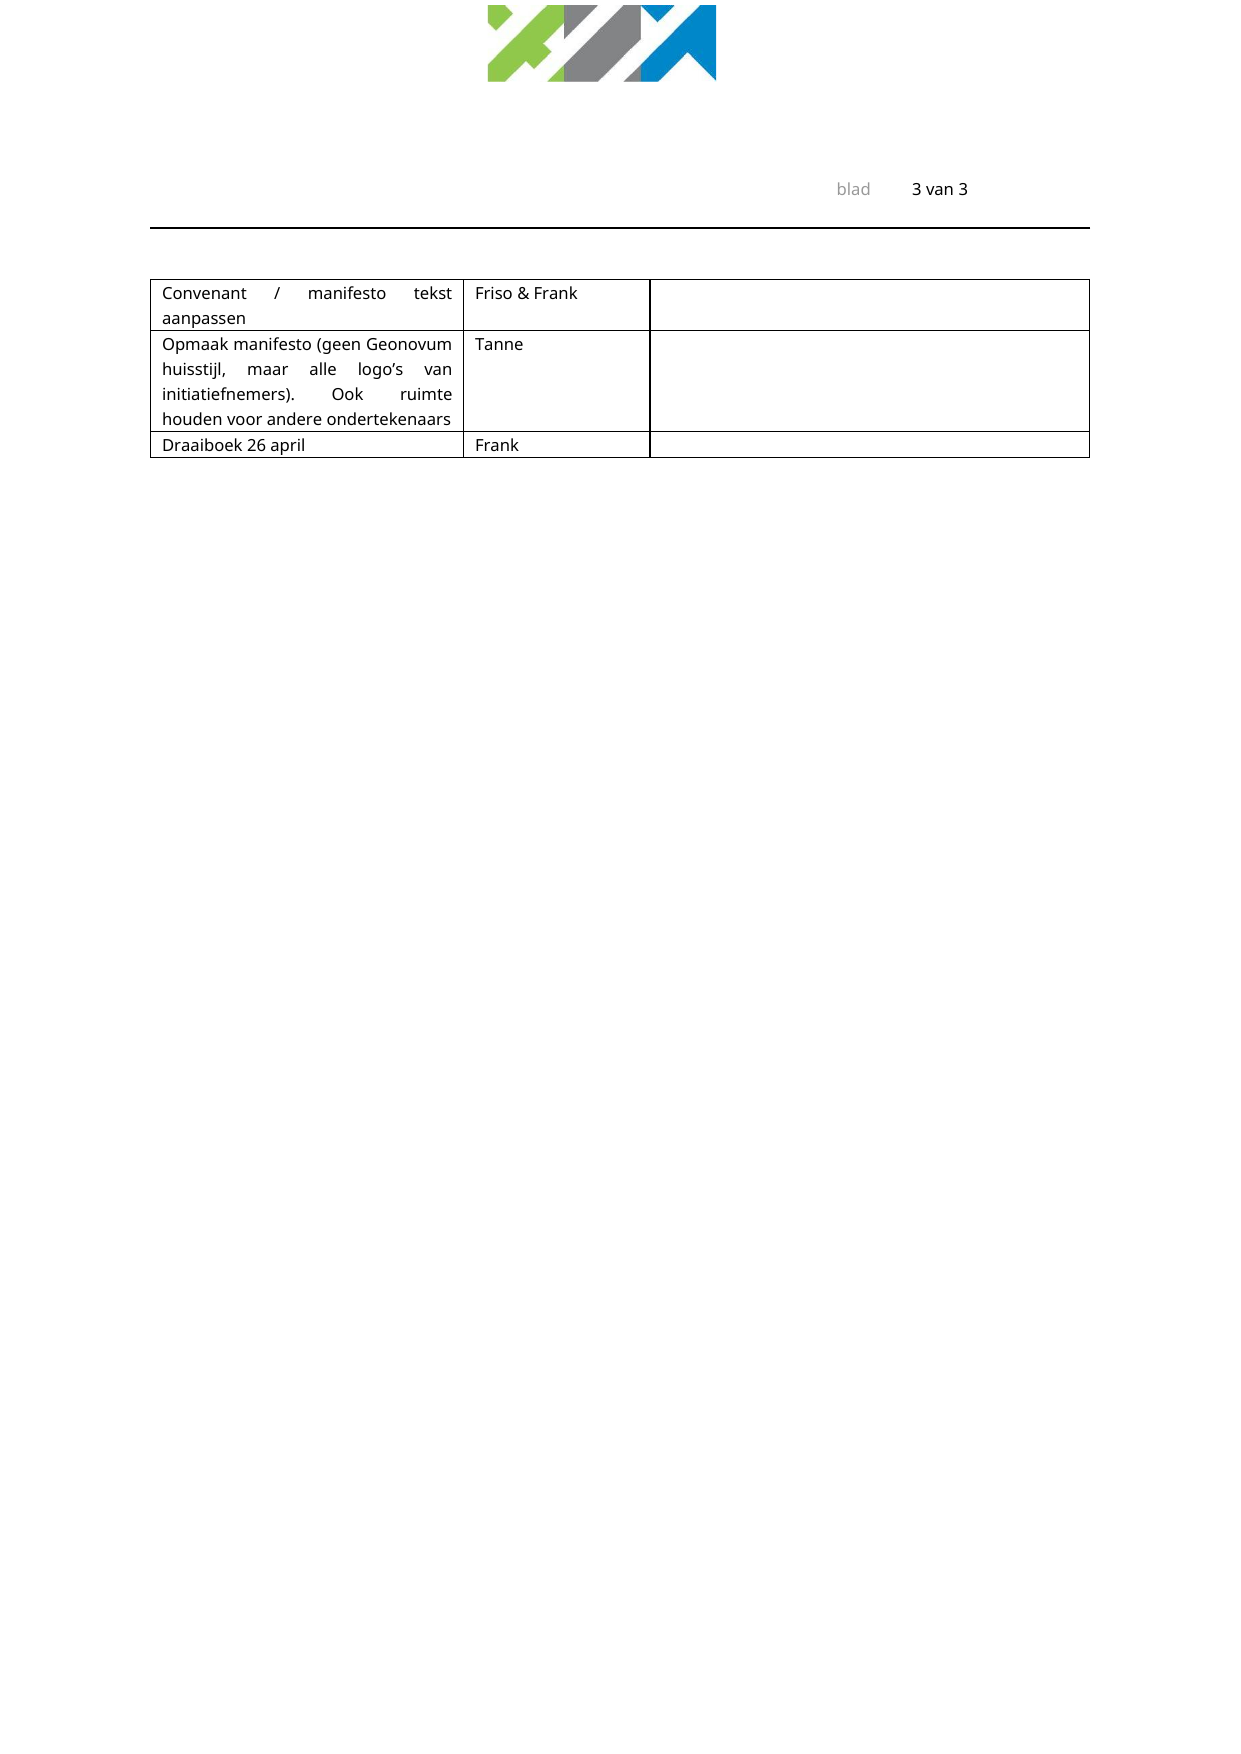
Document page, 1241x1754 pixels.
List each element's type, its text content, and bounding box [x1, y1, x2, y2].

table_cell Convenant / manifesto tekst aanpassen [151, 280, 463, 330]
table_cell [651, 432, 1089, 457]
table_cell Opmaak manifesto (geen Geonovum huisstijl, maar alle logo’s van initiatiefnemers). Ook ruimte houden voor andere ondertekenaars [151, 331, 463, 431]
table_cell Tanne [464, 331, 649, 431]
table_cell Friso & Frank [464, 280, 649, 330]
picture [658, 52, 717, 82]
table_cell [651, 331, 1089, 431]
table_cell [651, 280, 1089, 330]
picture [487, 5, 699, 82]
table_cell Frank [464, 432, 649, 457]
table_cell Draaiboek 26 april [151, 432, 463, 457]
